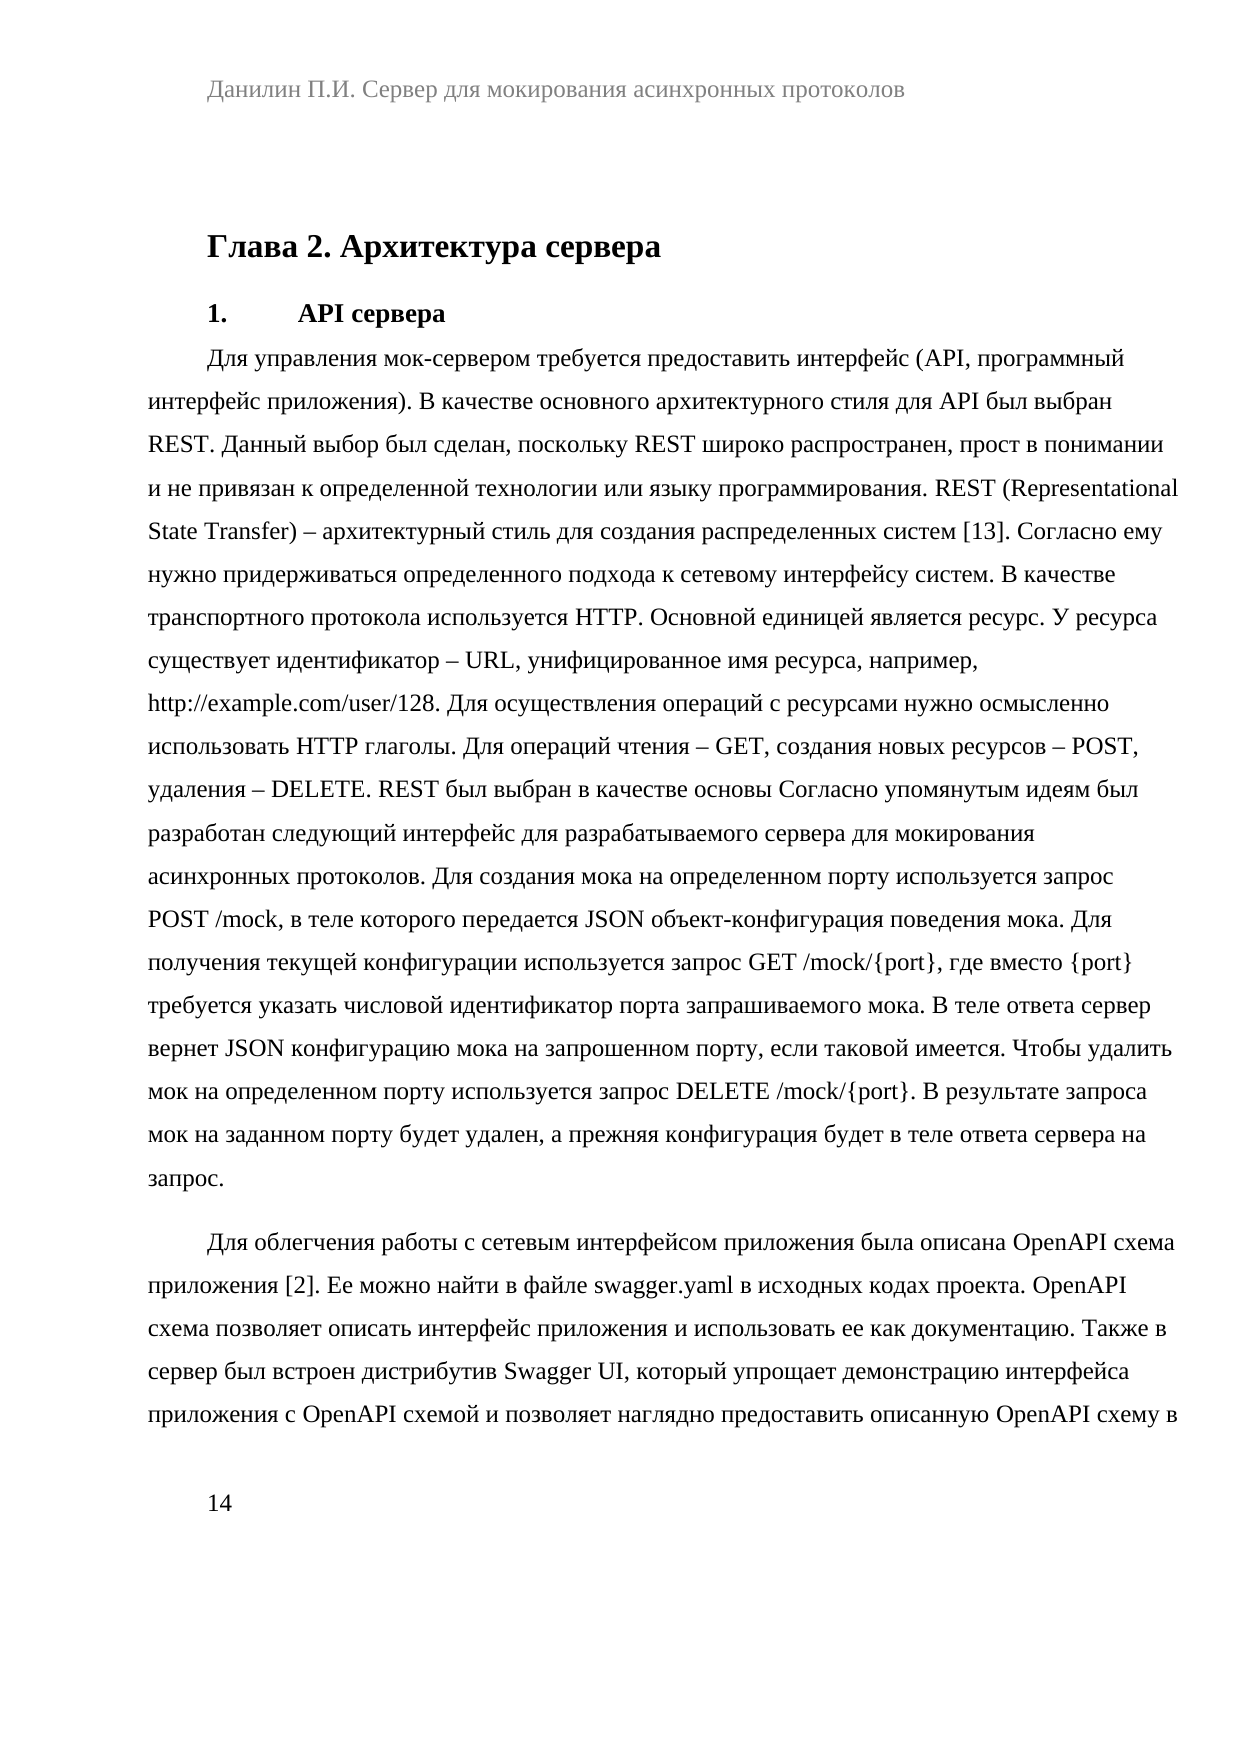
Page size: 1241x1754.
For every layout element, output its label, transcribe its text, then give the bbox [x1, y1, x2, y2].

subtitle Глава 2. Архитектура сервера [148, 227, 1181, 265]
text Для управления мок-сервером требуется предоставить интерфейс (API, программный интерфейс приложения). В качестве основного архитектурного стиля для API был выбран REST. Данный выбор был сделан, поскольку REST широко распространен, прост в понимании и не привязан к определенной технологии или языку программирования. REST (Representational State Transfer) – архитектурный стиль для создания распределенных систем [13]. Согласно ему нужно придерживаться определенного подхода к сетевому интерфейсу систем. В качестве транспортного протокола используется HTTP. Основной единицей является ресурс. У ресурса существует идентификатор – URL, унифицированное имя ресурса, например, http://example.com/user/128. Для осуществления операций с ресурсами нужно осмысленно использовать HTTP глаголы. Для операций чтения – GET, создания новых ресурсов – POST, удаления – DELETE. REST был выбран в качестве основы Согласно упомянутым идеям был разработан следующий интерфейс для разрабатываемого сервера для мокирования асинхронных протоколов. Для создания мока на определенном порту используется запрос POST /mock, в теле которого передается JSON объект-конфигурация поведения мока. Для получения текущей конфигурации используется запрос GET /mock/{port}, где вместо {port} требуется указать числовой идентификатор порта запрашиваемого мока. В теле ответа сервер вернет JSON конфигурацию мока на запрошенном порту, если таковой имеется. Чтобы удалить мок на определенном порту используется запрос DELETE /mock/{port}. В результате запроса мок на заданном порту будет удален, а прежняя конфигурация будет в теле ответа сервера на запрос. [148, 343, 1181, 1191]
subtitle API сервера [148, 297, 1181, 328]
